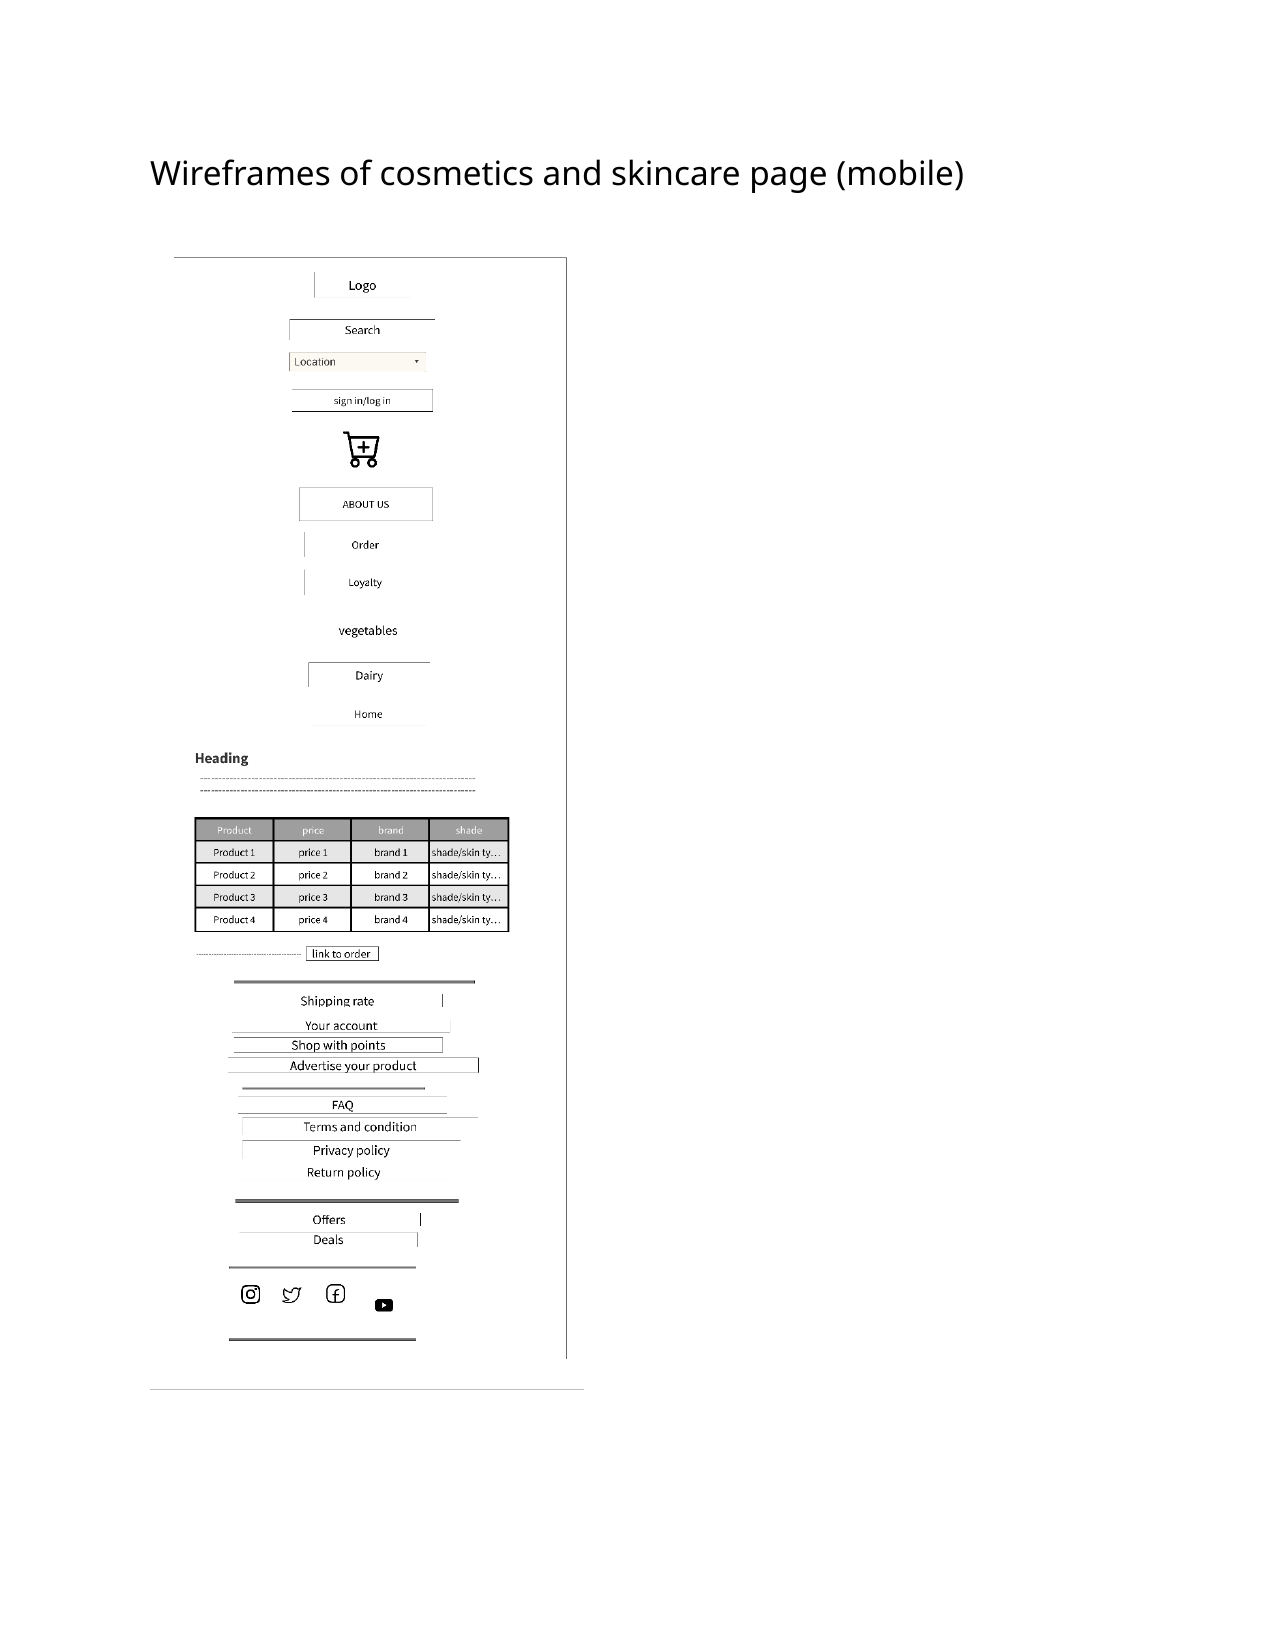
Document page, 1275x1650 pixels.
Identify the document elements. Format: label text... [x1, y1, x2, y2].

text Wireframes of cosmetics and skincare page (mobile) [150, 150, 1125, 195]
picture [150, 231, 585, 1390]
